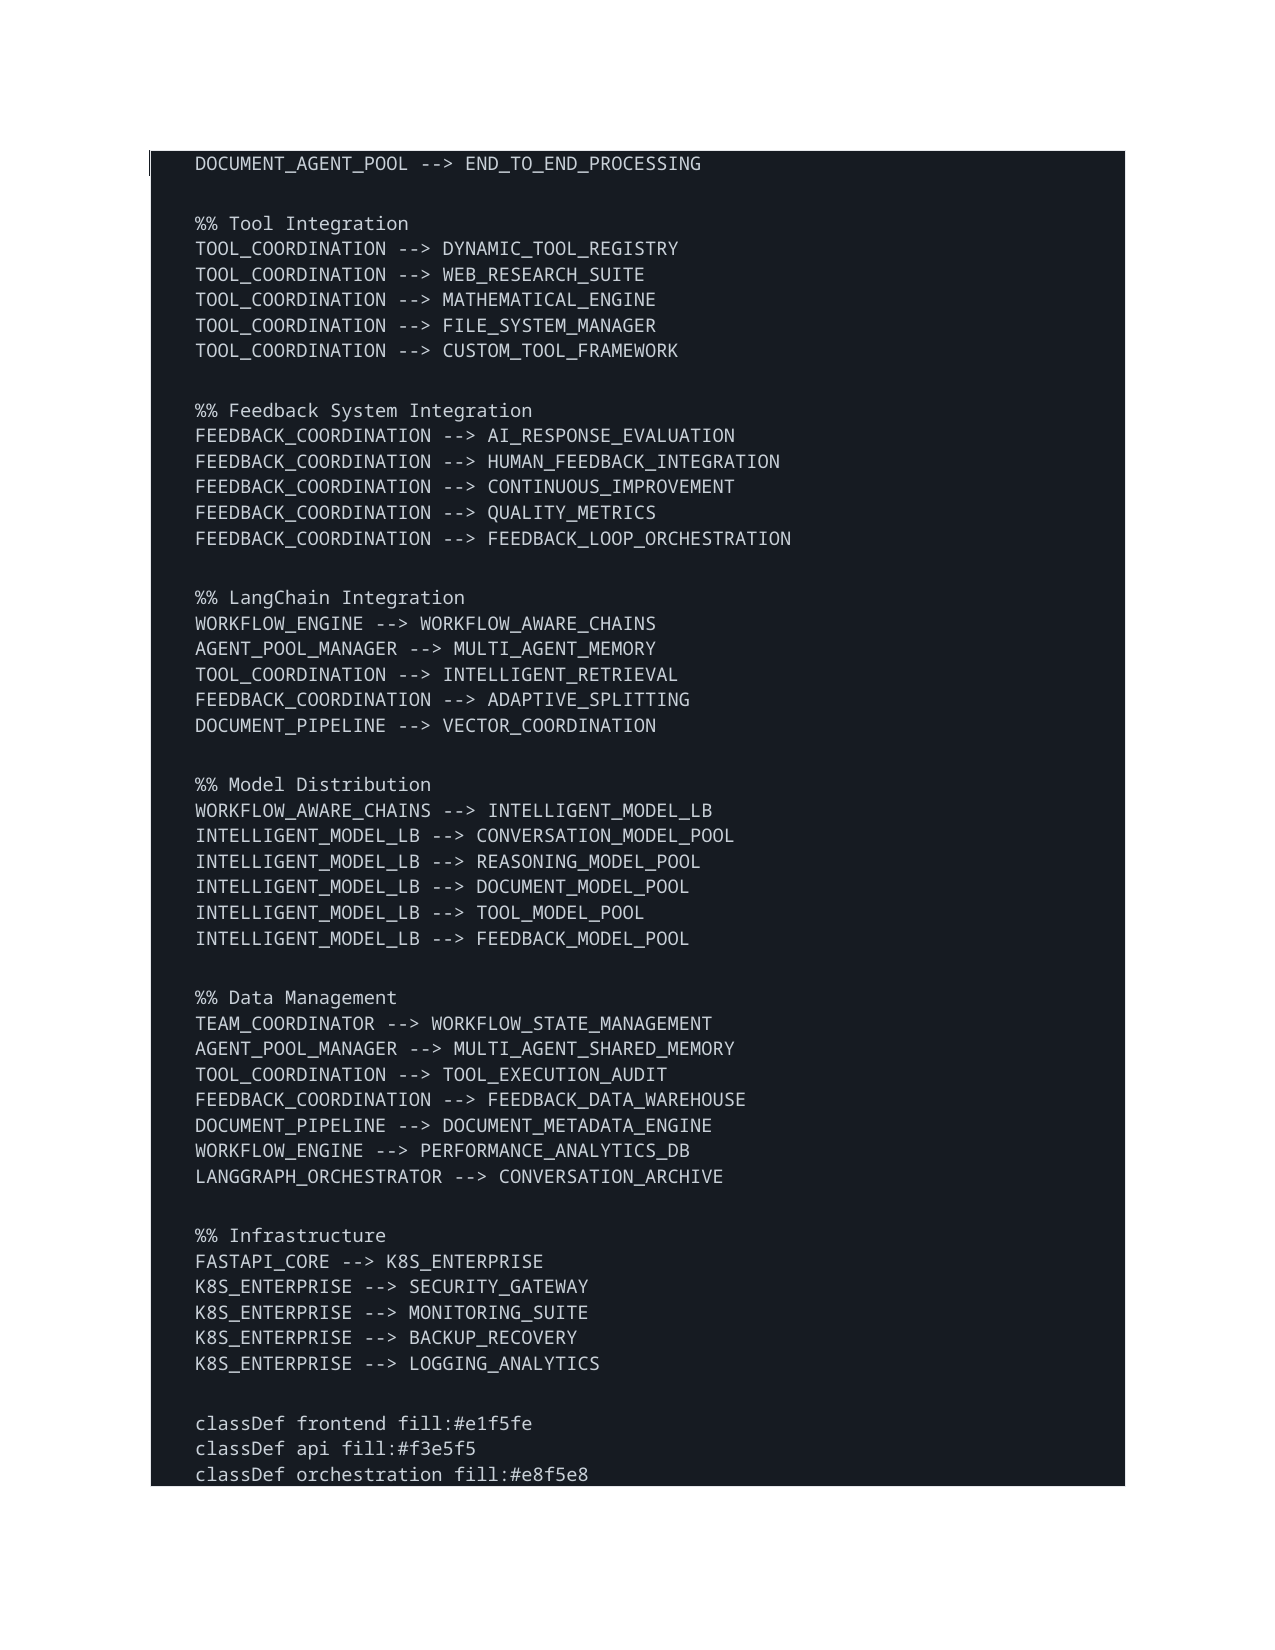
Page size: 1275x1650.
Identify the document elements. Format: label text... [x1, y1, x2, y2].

text TEAM_COORDINATOR --> WORKFLOW_STATE_MANAGEMENT [151, 1010, 1125, 1035]
text INTELLIGENT_MODEL_LB --> REASONING_MODEL_POOL [151, 848, 1125, 874]
text %% LangChain Integration [151, 584, 1125, 610]
text FEEDBACK_COORDINATION --> ADAPTIVE_SPLITTING [151, 687, 1125, 712]
text classDef api fill:#f3e5f5 [151, 1435, 1125, 1461]
text TOOL_COORDINATION --> FILE_SYSTEM_MANAGER [151, 312, 1125, 338]
text INTELLIGENT_MODEL_LB --> CONVERSATION_MODEL_POOL [151, 823, 1125, 848]
text INTELLIGENT_MODEL_LB --> DOCUMENT_MODEL_POOL [151, 874, 1125, 899]
text FEEDBACK_COORDINATION --> HUMAN_FEEDBACK_INTEGRATION [151, 448, 1125, 474]
text FEEDBACK_COORDINATION --> QUALITY_METRICS [151, 499, 1125, 525]
text FASTAPI_CORE --> K8S_ENTERPRISE [151, 1248, 1125, 1274]
text TOOL_COORDINATION --> WEB_RESEARCH_SUITE [151, 261, 1125, 287]
text TOOL_COORDINATION --> TOOL_EXECUTION_AUDIT [151, 1061, 1125, 1086]
text TOOL_COORDINATION --> CUSTOM_TOOL_FRAMEWORK [151, 338, 1125, 363]
text WORKFLOW_ENGINE --> WORKFLOW_AWARE_CHAINS [151, 610, 1125, 636]
text DOCUMENT_PIPELINE --> DOCUMENT_METADATA_ENGINE [151, 1112, 1125, 1137]
text %% Feedback System Integration [151, 397, 1125, 423]
text K8S_ENTERPRISE --> MONITORING_SUITE [151, 1299, 1125, 1325]
text K8S_ENTERPRISE --> SECURITY_GATEWAY [151, 1274, 1125, 1299]
text INTELLIGENT_MODEL_LB --> TOOL_MODEL_POOL [151, 899, 1125, 925]
text %% Data Management [151, 984, 1125, 1010]
text K8S_ENTERPRISE --> BACKUP_RECOVERY [151, 1325, 1125, 1350]
text FEEDBACK_COORDINATION --> FEEDBACK_LOOP_ORCHESTRATION [151, 525, 1125, 550]
text AGENT_POOL_MANAGER --> MULTI_AGENT_SHARED_MEMORY [151, 1035, 1125, 1061]
text %% Tool Integration [151, 210, 1125, 236]
text %% Model Distribution [151, 772, 1125, 797]
text WORKFLOW_AWARE_CHAINS --> INTELLIGENT_MODEL_LB [151, 797, 1125, 823]
text INTELLIGENT_MODEL_LB --> FEEDBACK_MODEL_POOL [151, 925, 1125, 950]
text LANGGRAPH_ORCHESTRATOR --> CONVERSATION_ARCHIVE [151, 1163, 1125, 1188]
text TOOL_COORDINATION --> DYNAMIC_TOOL_REGISTRY [151, 236, 1125, 261]
text FEEDBACK_COORDINATION --> FEEDBACK_DATA_WAREHOUSE [151, 1086, 1125, 1112]
text WORKFLOW_ENGINE --> PERFORMANCE_ANALYTICS_DB [151, 1137, 1125, 1163]
text K8S_ENTERPRISE --> LOGGING_ANALYTICS [151, 1350, 1125, 1376]
text TOOL_COORDINATION --> INTELLIGENT_RETRIEVAL [151, 661, 1125, 687]
text %% Infrastructure [151, 1223, 1125, 1248]
text FEEDBACK_COORDINATION --> CONTINUOUS_IMPROVEMENT [151, 474, 1125, 499]
text DOCUMENT_PIPELINE --> VECTOR_COORDINATION [151, 712, 1125, 738]
text FEEDBACK_COORDINATION --> AI_RESPONSE_EVALUATION [151, 423, 1125, 448]
text classDef frontend fill:#e1f5fe [151, 1410, 1125, 1435]
text TOOL_COORDINATION --> MATHEMATICAL_ENGINE [151, 287, 1125, 312]
text DOCUMENT_AGENT_POOL --> END_TO_END_PROCESSING [151, 151, 1125, 176]
text classDef orchestration fill:#e8f5e8 [151, 1461, 1125, 1486]
text AGENT_POOL_MANAGER --> MULTI_AGENT_MEMORY [151, 636, 1125, 661]
